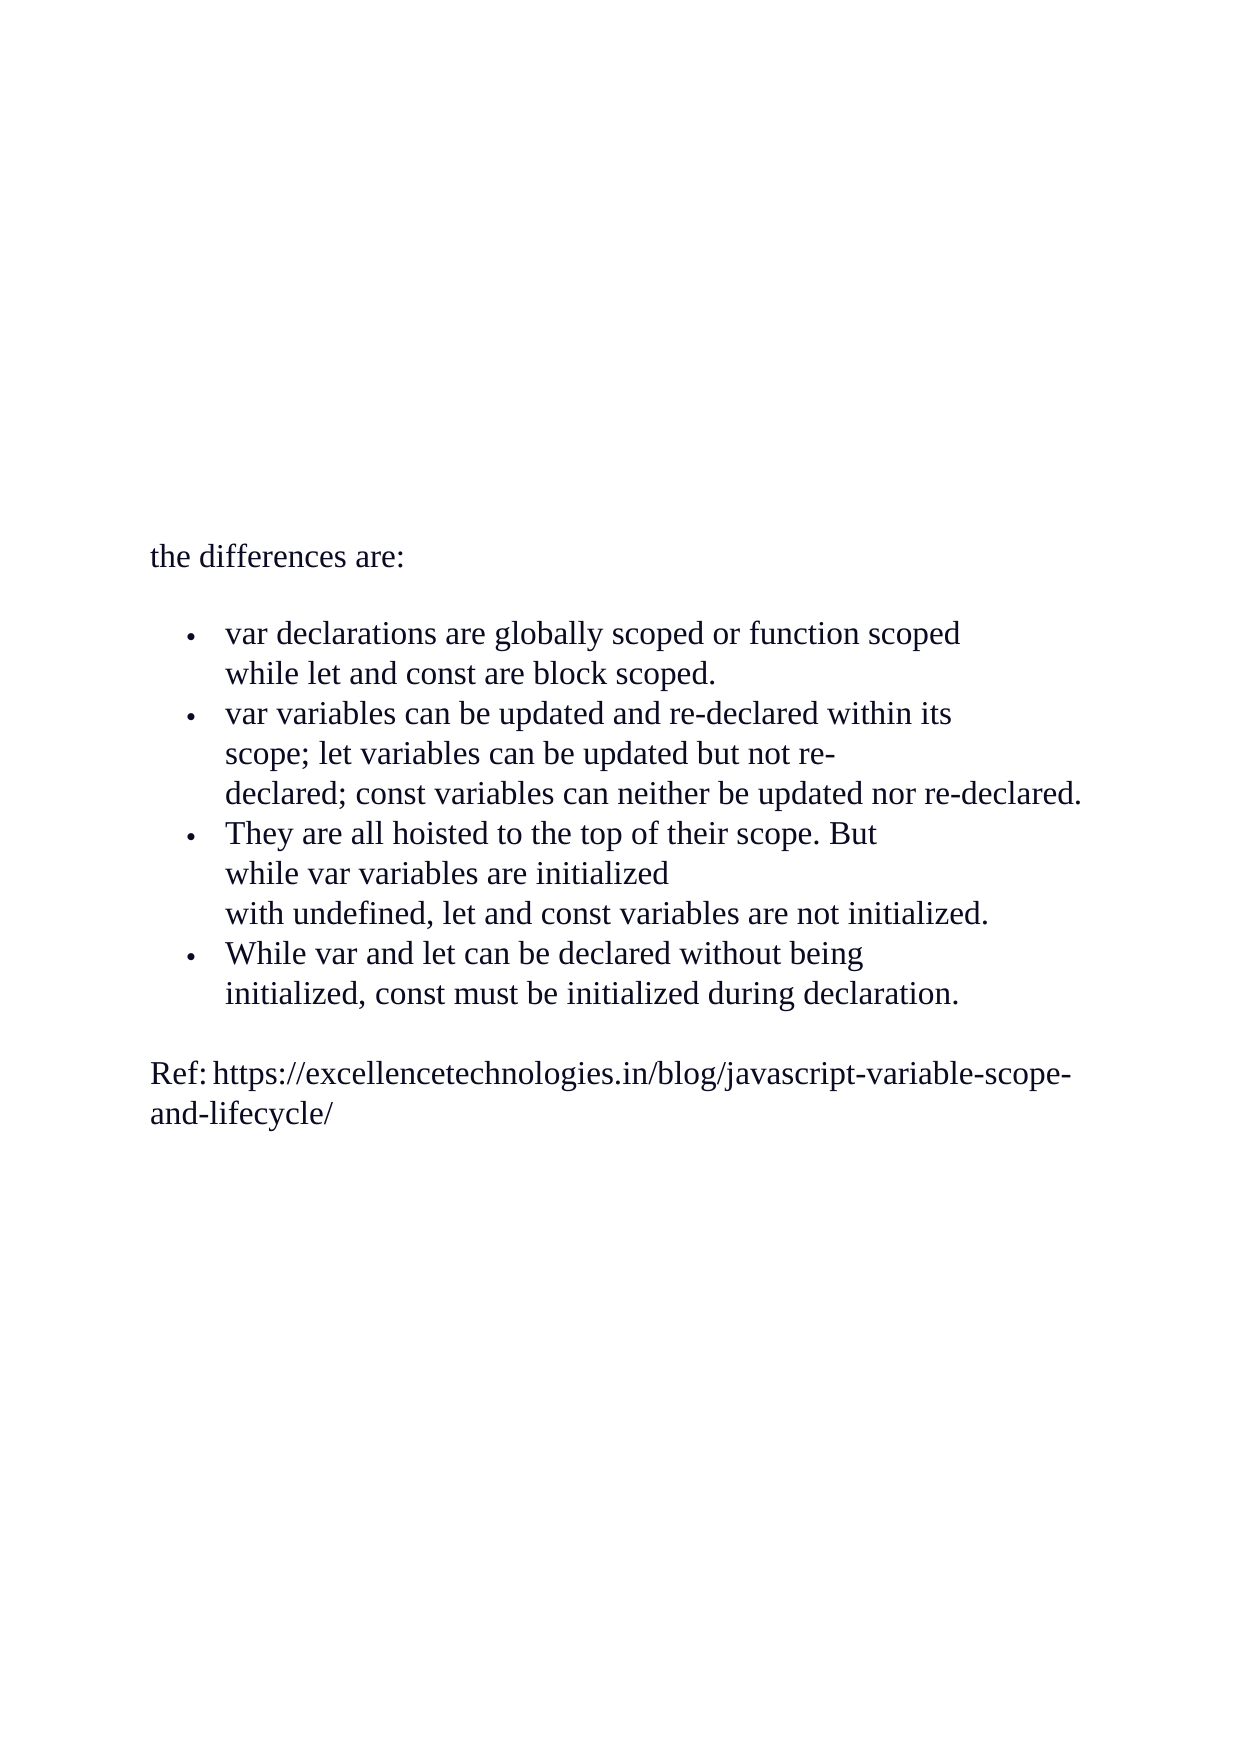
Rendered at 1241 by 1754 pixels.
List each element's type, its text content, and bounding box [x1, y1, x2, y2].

list They are all hoisted to the top of their scope. But while var variables are initialized with undefined, let and const variables are not initialized. [187, 812, 1090, 932]
text the differences are: [150, 536, 1090, 574]
list var variables can be updated and re-declared within its scope; let variables can be updated but not re-declared; const variables can neither be updated nor re-declared. [187, 692, 1090, 812]
text Ref: https://excellencetechnologies.in/blog/javascript-variable-scope-and-lifecycle/ [150, 1052, 1090, 1132]
list var declarations are globally scoped or function scoped while let and const are block scoped. [187, 612, 1090, 692]
list While var and let can be declared without being initialized, const must be initialized during declaration. [187, 932, 1090, 1012]
